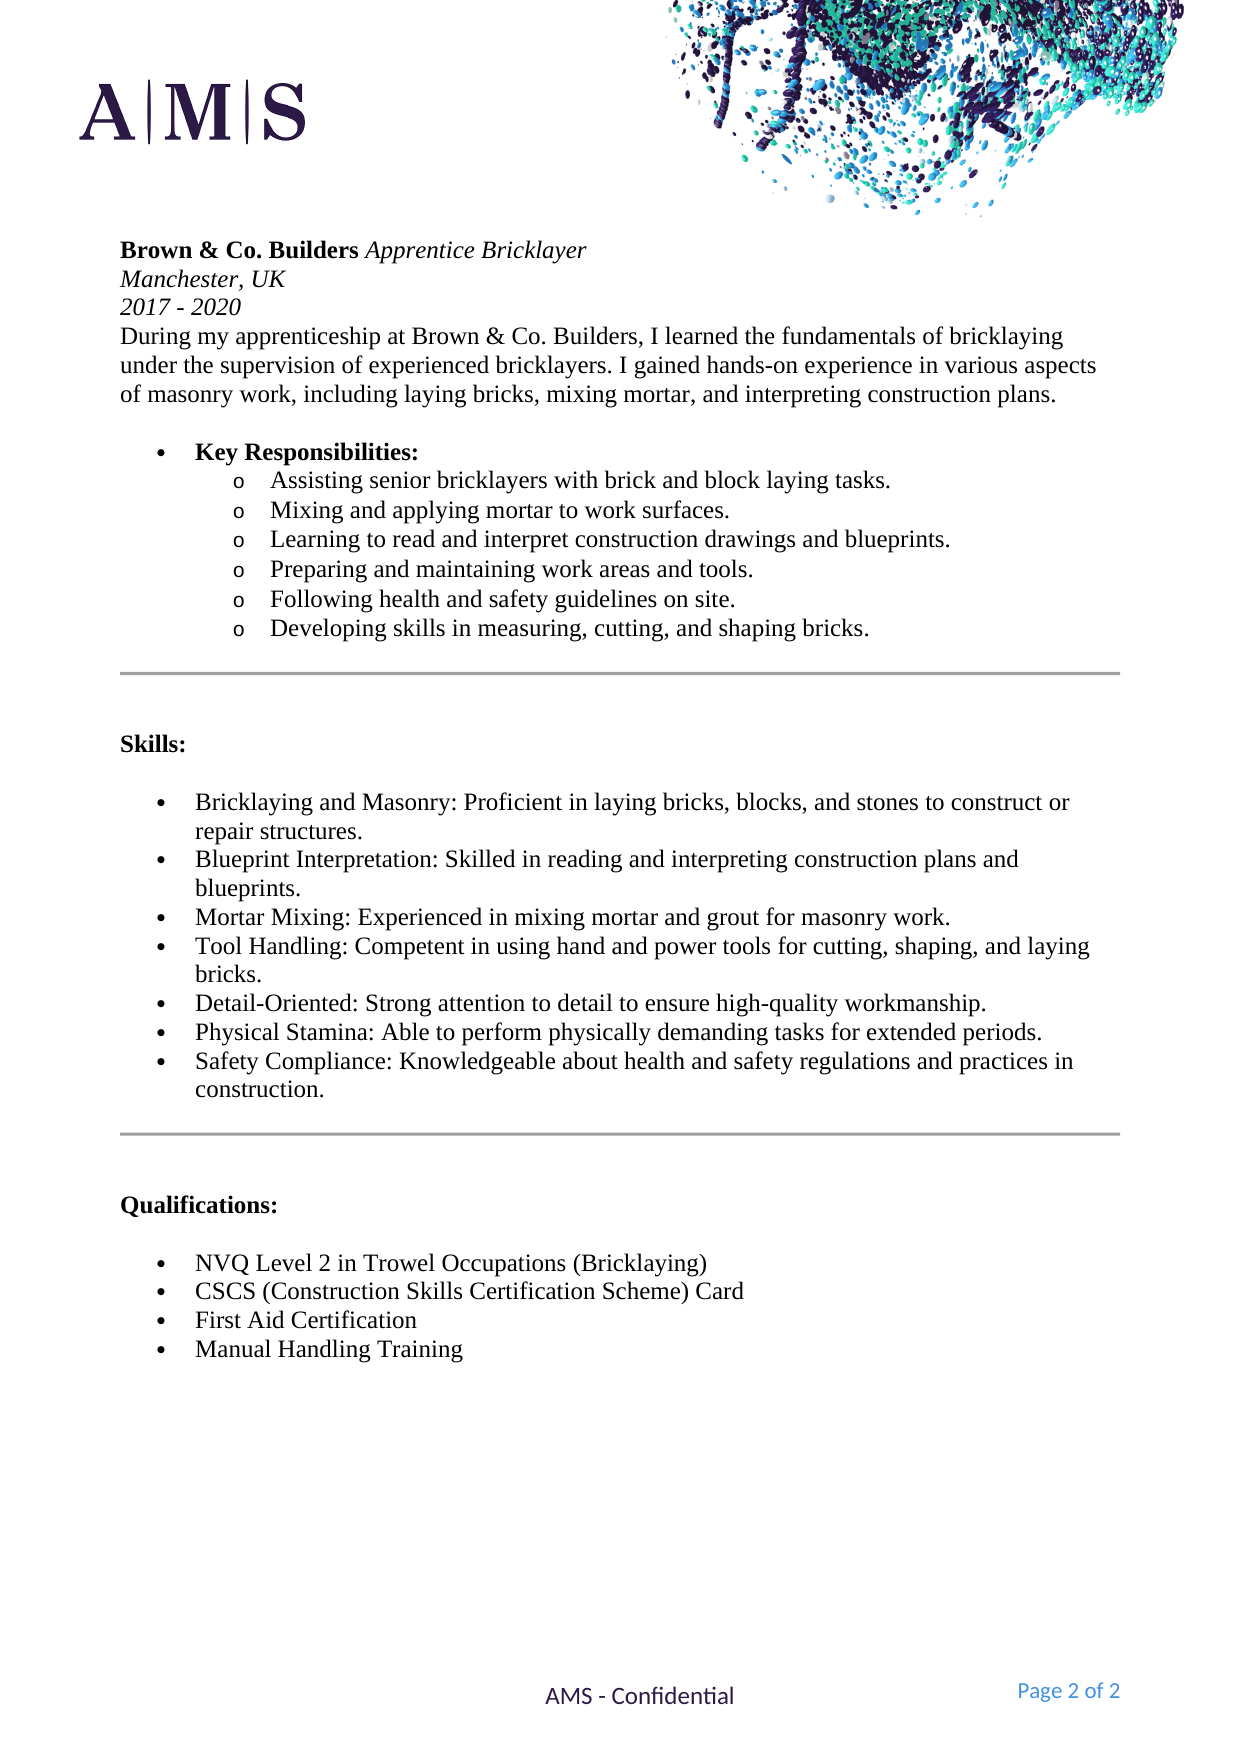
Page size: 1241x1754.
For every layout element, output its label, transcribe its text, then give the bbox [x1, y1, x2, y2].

list Blueprint Interpretation: Skilled in reading and interpreting construction plans and blueprints. [157, 844, 1120, 902]
list Key Responsibilities: [157, 437, 1120, 465]
list NVQ Level 2 in Trowel Occupations (Bricklaying) [157, 1248, 1120, 1276]
list Following health and safety guidelines on site. [232, 584, 1120, 613]
text Qualifications: [120, 1190, 1120, 1218]
list Physical Stamina: Able to perform physically demanding tasks for extended periods. [157, 1017, 1120, 1046]
list CSCS (Construction Skills Certification Scheme) Card [157, 1276, 1120, 1305]
list Detail-Oriented: Strong attention to detail to ensure high-quality workmanship. [157, 988, 1120, 1017]
list Manual Handling Training [157, 1334, 1120, 1363]
list Mortar Mixing: Experienced in mixing mortar and grout for masonry work. [157, 902, 1120, 931]
list Tool Handling: Competent in using hand and power tools for cutting, shaping, and laying bricks. [157, 931, 1120, 988]
text Brown & Co. Builders Apprentice Bricklayer Manchester, UK 2017 - 2020 During my apprenticeship at Brown & Co. Builders, I learned the fundamentals of bricklaying under the supervision of experienced bricklayers. I gained hands-on experience in various aspects of masonry work, including laying bricks, mixing mortar, and interpreting construction plans. [120, 221, 1120, 407]
list Preparing and maintaining work areas and tools. [232, 554, 1120, 584]
list Learning to read and interpret construction drawings and blueprints. [232, 524, 1120, 554]
list Assisting senior bricklayers with brick and block laying tasks. [232, 465, 1120, 495]
list Safety Compliance: Knowledgeable about health and safety regulations and practices in construction. [157, 1046, 1120, 1103]
list Mixing and applying mortar to work surfaces. [232, 495, 1120, 524]
list Bricklaying and Masonry: Proficient in laying bricks, blocks, and stones to construct or repair structures. [157, 787, 1120, 844]
list First Aid Certification [157, 1305, 1120, 1334]
picture [0, 0, 1238, 221]
text Skills: [120, 729, 1120, 758]
list Developing skills in measuring, cutting, and shaping bricks. [232, 613, 1120, 643]
